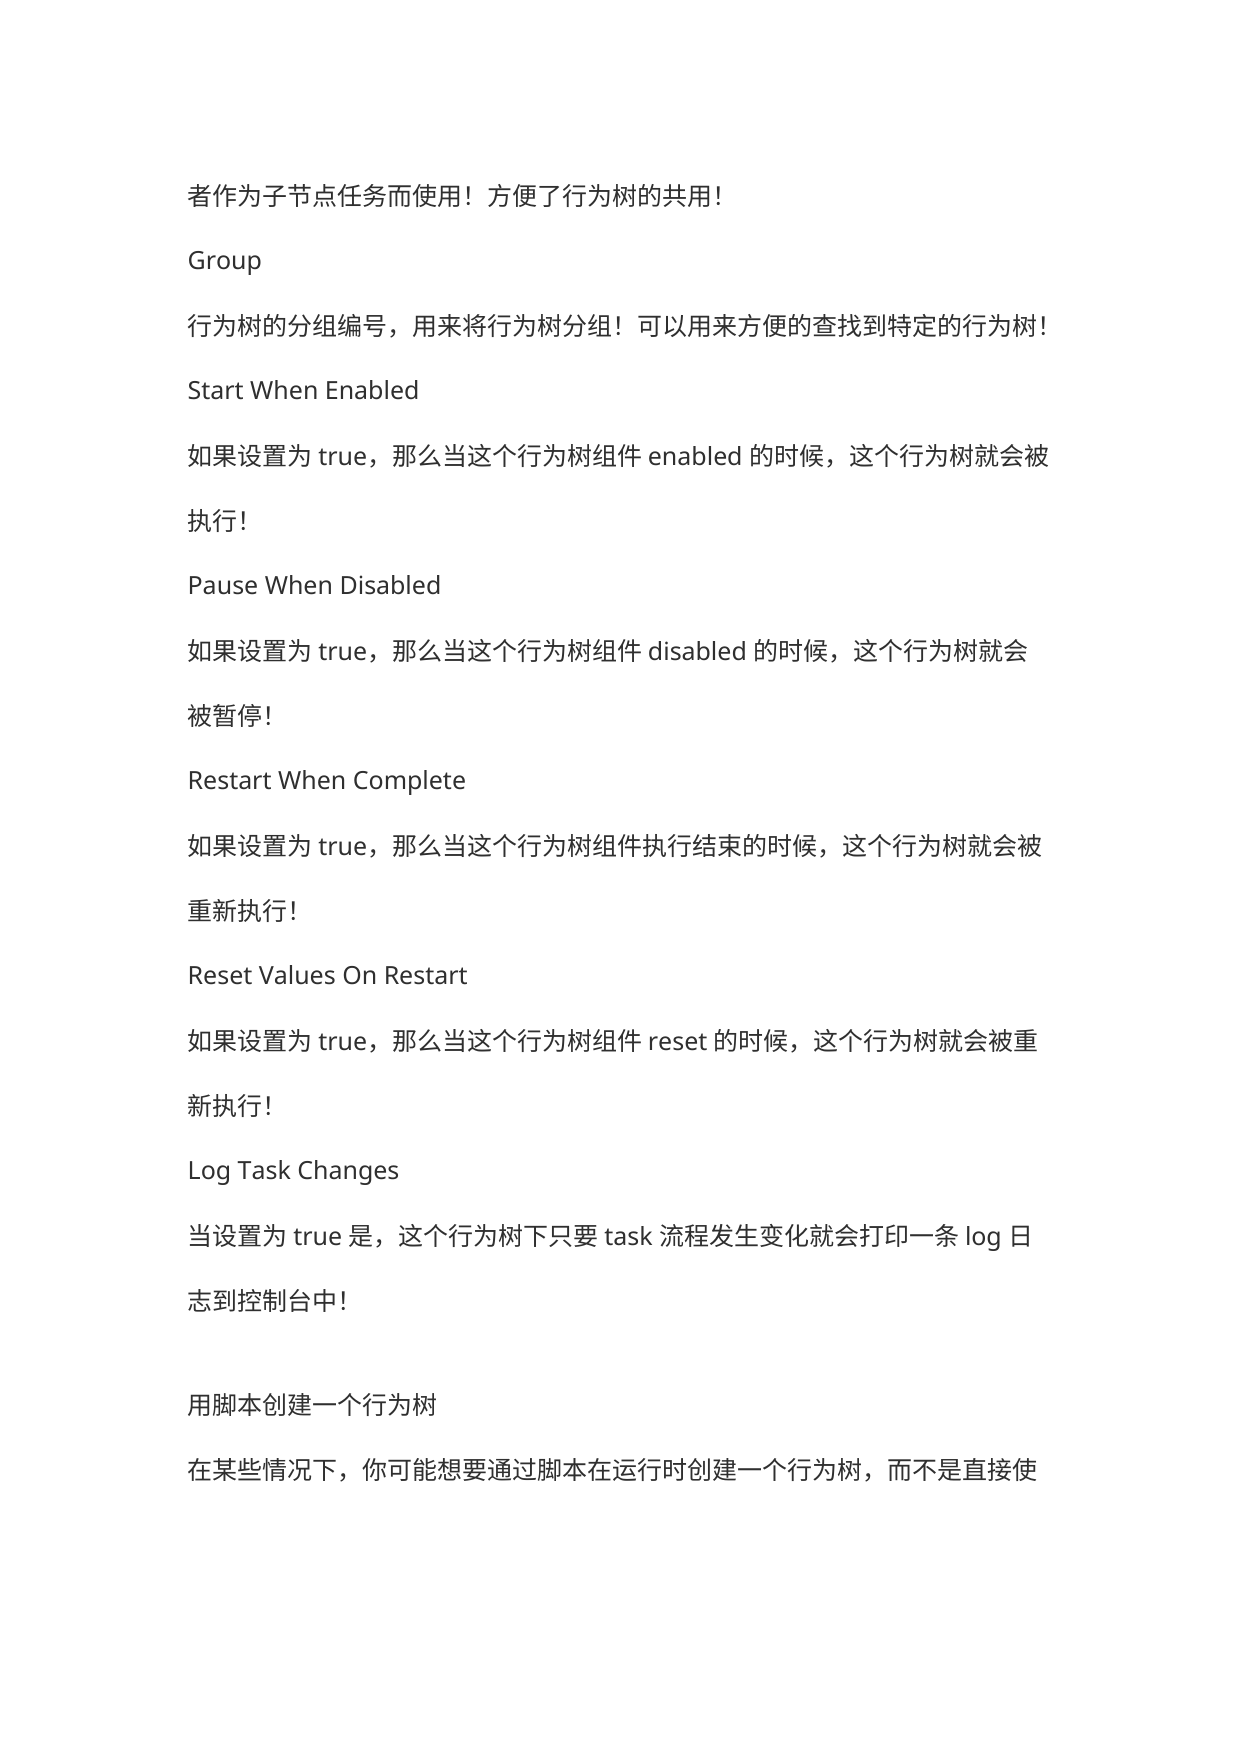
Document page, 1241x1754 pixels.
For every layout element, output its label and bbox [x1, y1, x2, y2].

text [187, 162, 1053, 1332]
text [187, 1371, 1053, 1501]
